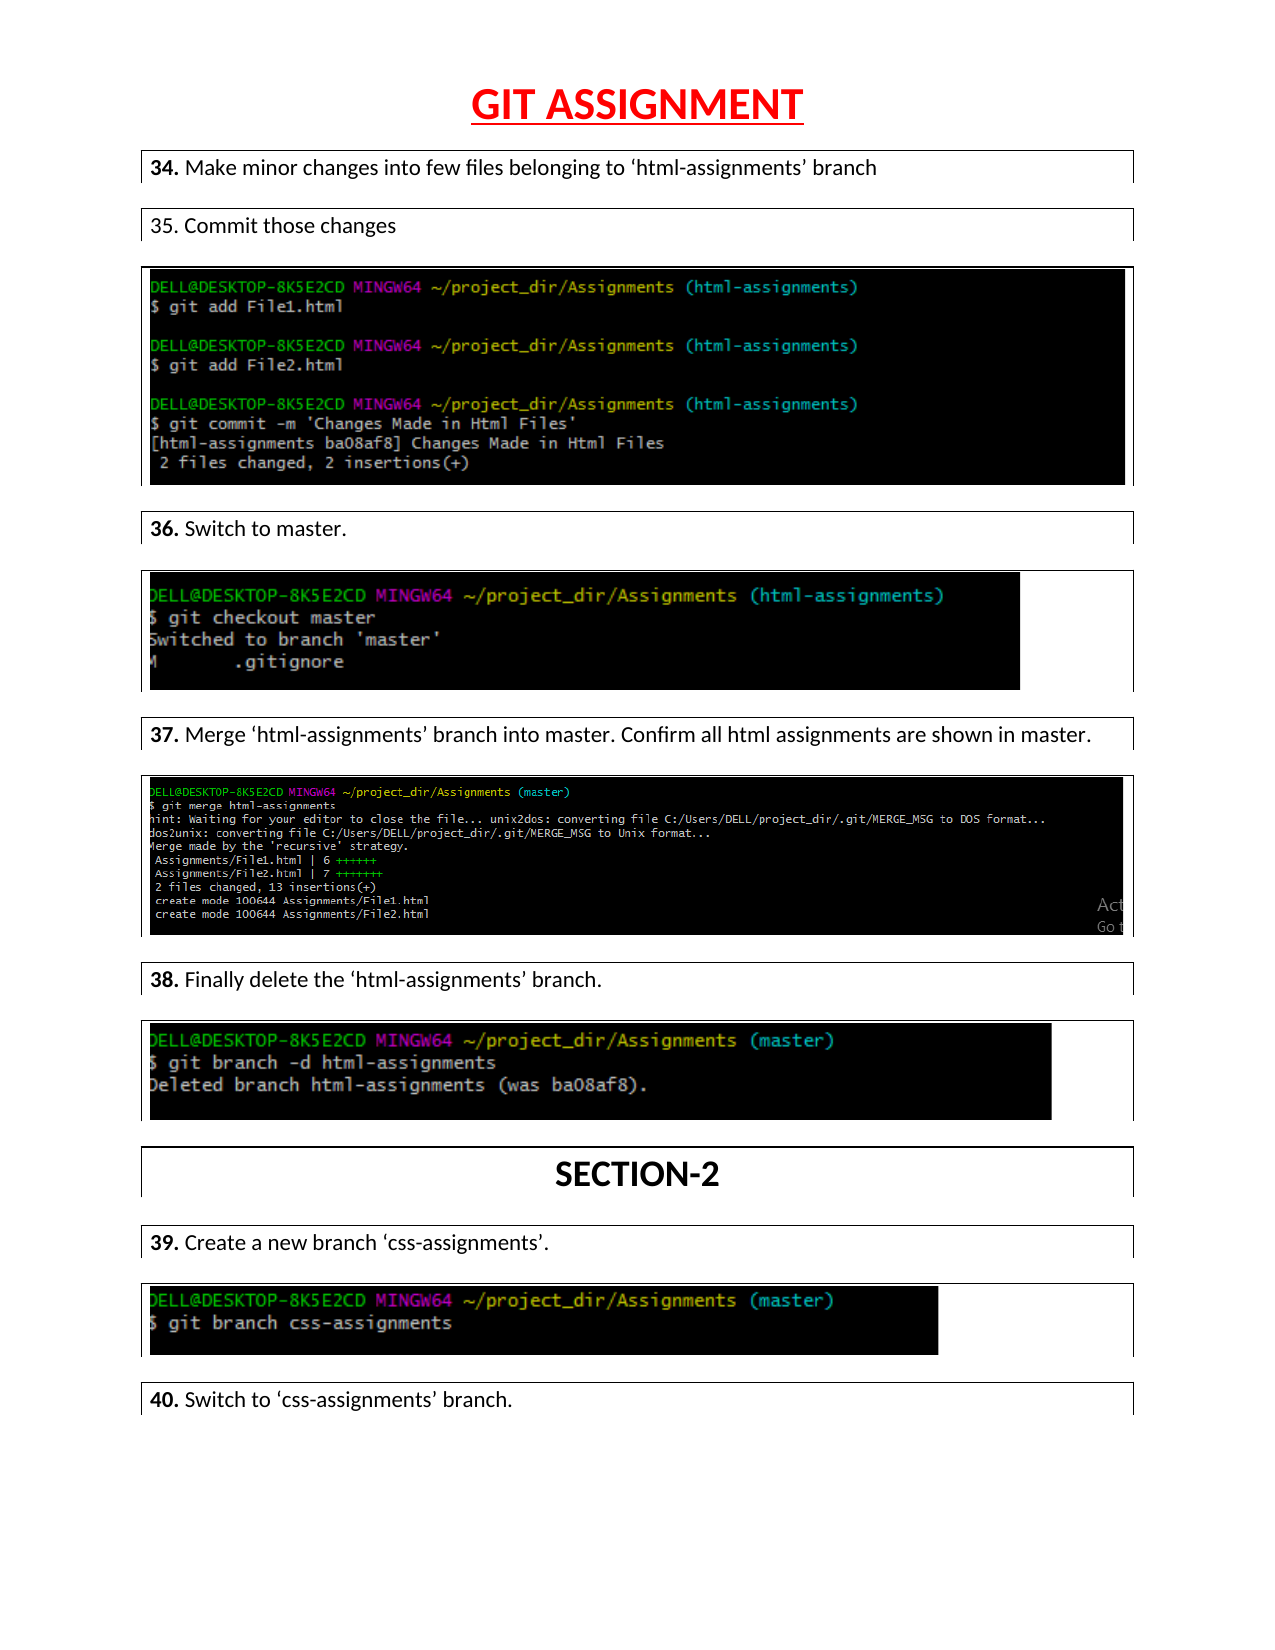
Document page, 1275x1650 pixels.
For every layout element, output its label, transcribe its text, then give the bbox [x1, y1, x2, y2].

text 38. Finally delete the ‘html-assignments’ branch. [142, 963, 1133, 995]
picture [150, 269, 1125, 485]
text 35. Commit those changes [142, 209, 1133, 241]
picture [150, 572, 1021, 690]
text 34. Make minor changes into few files belonging to ‘html-assignments’ branch [142, 151, 1133, 183]
picture [150, 777, 1124, 935]
text 39. Create a new branch ‘css-assignments’. [142, 1226, 1133, 1258]
picture [150, 1023, 1052, 1120]
text 36. Switch to master. [142, 512, 1133, 544]
text SECTION-2 [142, 1148, 1133, 1197]
text 37. Merge ‘html-assignments’ branch into master. Confirm all html assignments are shown in master. [142, 718, 1133, 750]
picture [150, 1286, 939, 1355]
text 40. Switch to ‘css-assignments’ branch. [142, 1383, 1133, 1415]
